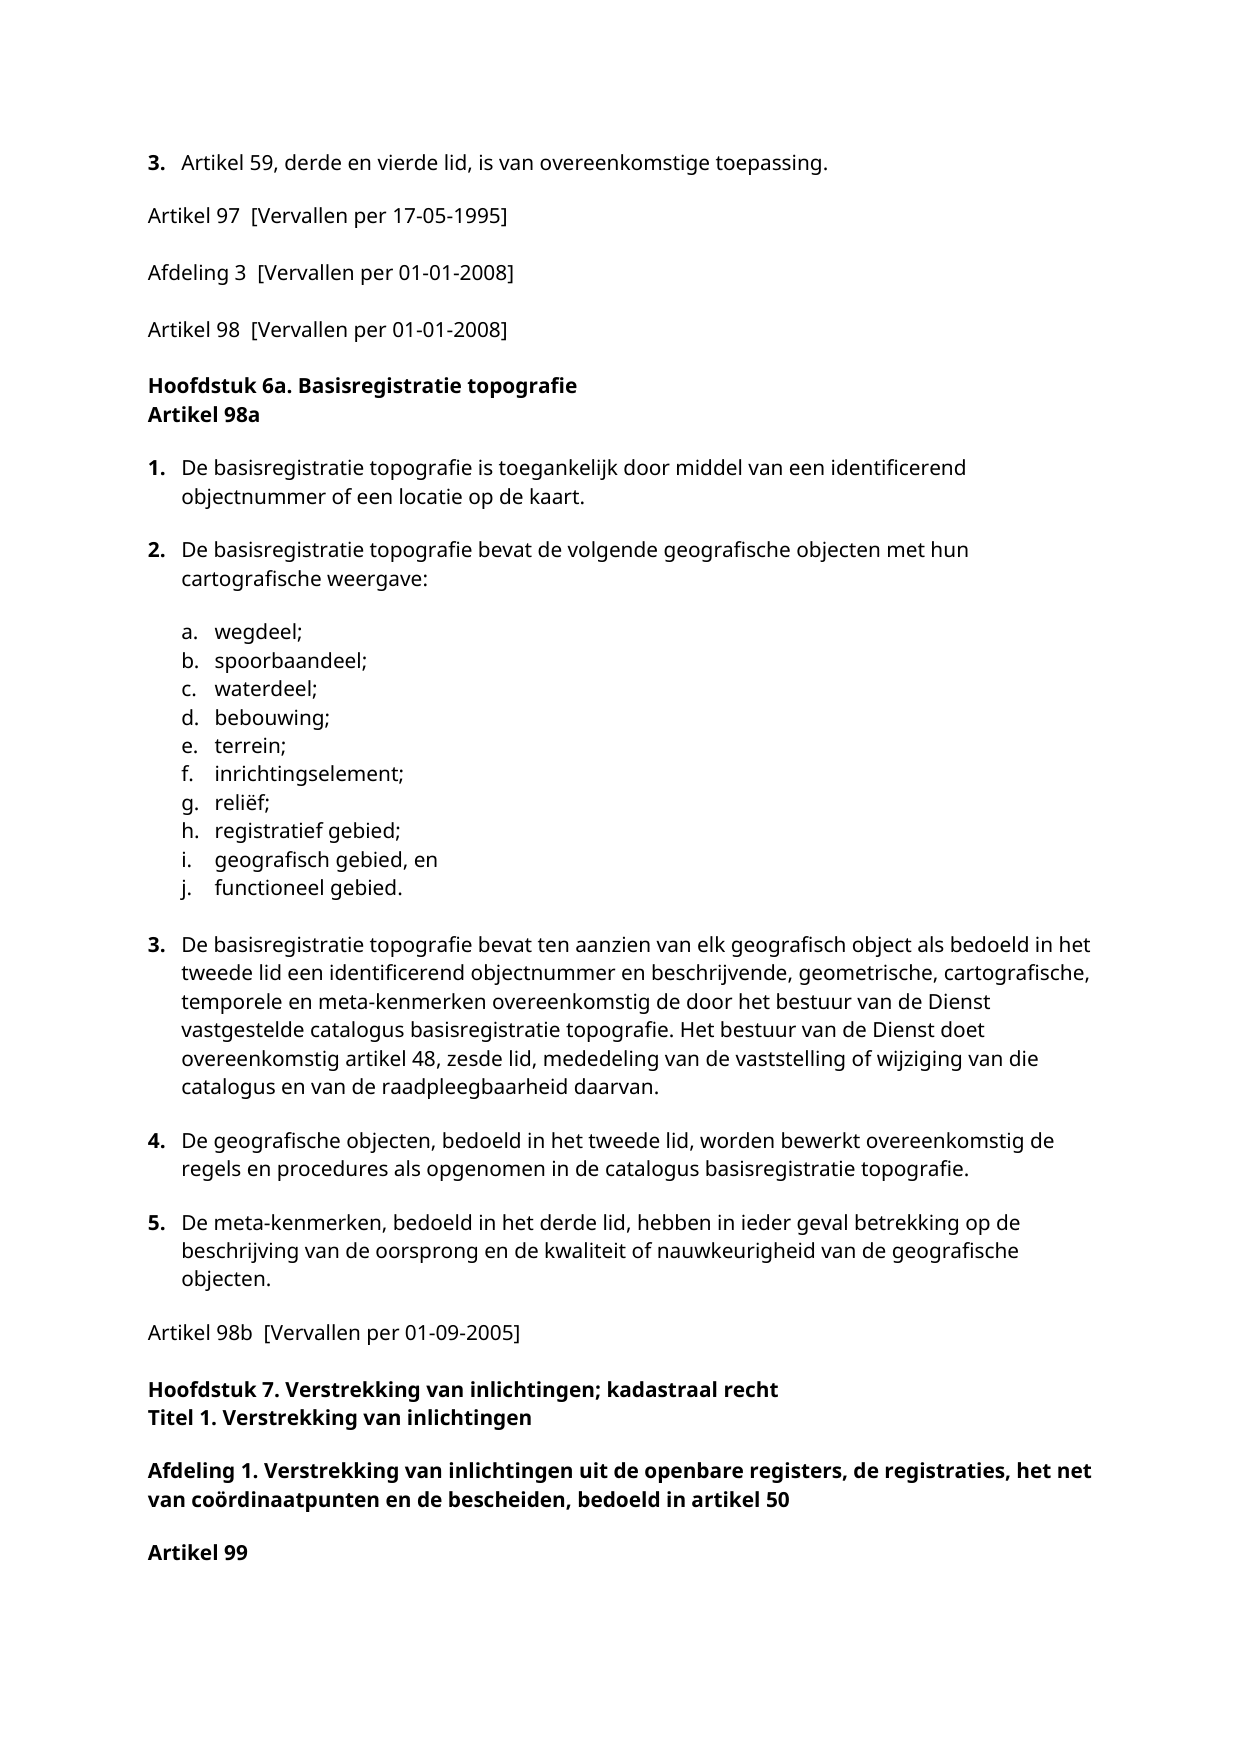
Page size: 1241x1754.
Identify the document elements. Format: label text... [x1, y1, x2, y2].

text Artikel 99 [148, 1538, 1093, 1567]
text a. wegdeel; [181, 617, 1093, 646]
text Artikel 97 [Vervallen per 17-05-1995] [148, 201, 1093, 229]
text 1. De basisregistratie topografie is toegankelijk door middel van een identificerend objectnummer of een locatie op de kaart. [148, 453, 1093, 510]
text b. spoorbaandeel; [181, 646, 1093, 674]
text Hoofdstuk 7. Verstrekking van inlichtingen; kadastraal recht [148, 1346, 1093, 1403]
text f. inrichtingselement; [181, 759, 1093, 788]
text d. bebouwing; [181, 703, 1093, 731]
text g. reliëf; [181, 788, 1093, 816]
text h. registratief gebied; [181, 816, 1093, 845]
text 3. De basisregistratie topografie bevat ten aanzien van elk geografisch object als bedoeld in het tweede lid een identificerend objectnummer en beschrijvende, geometrische, cartografische, temporele en meta-kenmerken overeenkomstig de door het bestuur van de Dienst vastgestelde catalogus basisregistratie topografie. Het bestuur van de Dienst doet overeenkomstig artikel 48, zesde lid, mededeling van de vaststelling of wijziging van die catalogus en van de raadpleegbaarheid daarvan. [148, 930, 1093, 1101]
text 3. Artikel 59, derde en vierde lid, is van overeenkomstige toepassing. [148, 148, 1093, 176]
text Afdeling 3 [Vervallen per 01-01-2008] [148, 229, 1093, 286]
text Artikel 98a [148, 400, 1093, 428]
text Artikel 98b [Vervallen per 01-09-2005] [148, 1318, 1093, 1346]
text 2. De basisregistratie topografie bevat de volgende geografische objecten met hun cartografische weergave: [148, 535, 1093, 592]
text i. geografisch gebied, en [181, 845, 1093, 873]
text 5. De meta-kenmerken, bedoeld in het derde lid, hebben in ieder geval betrekking op de beschrijving van de oorsprong en de kwaliteit of nauwkeurigheid van de geografische objecten. [148, 1208, 1093, 1293]
text Artikel 98 [Vervallen per 01-01-2008] [148, 286, 1093, 343]
text c. waterdeel; [181, 674, 1093, 703]
text 4. De geografische objecten, bedoeld in het tweede lid, worden bewerkt overeenkomstig de regels en procedures als opgenomen in de catalogus basisregistratie topografie. [148, 1126, 1093, 1183]
text Afdeling 1. Verstrekking van inlichtingen uit de openbare registers, de registraties, het net van coördinaatpunten en de bescheiden, bedoeld in artikel 50 [148, 1457, 1093, 1513]
text j. functioneel gebied. [181, 873, 1093, 902]
text Titel 1. Verstrekking van inlichtingen [148, 1403, 1093, 1432]
text Hoofdstuk 6a. Basisregistratie topografie [148, 343, 1093, 400]
text e. terrein; [181, 731, 1093, 759]
